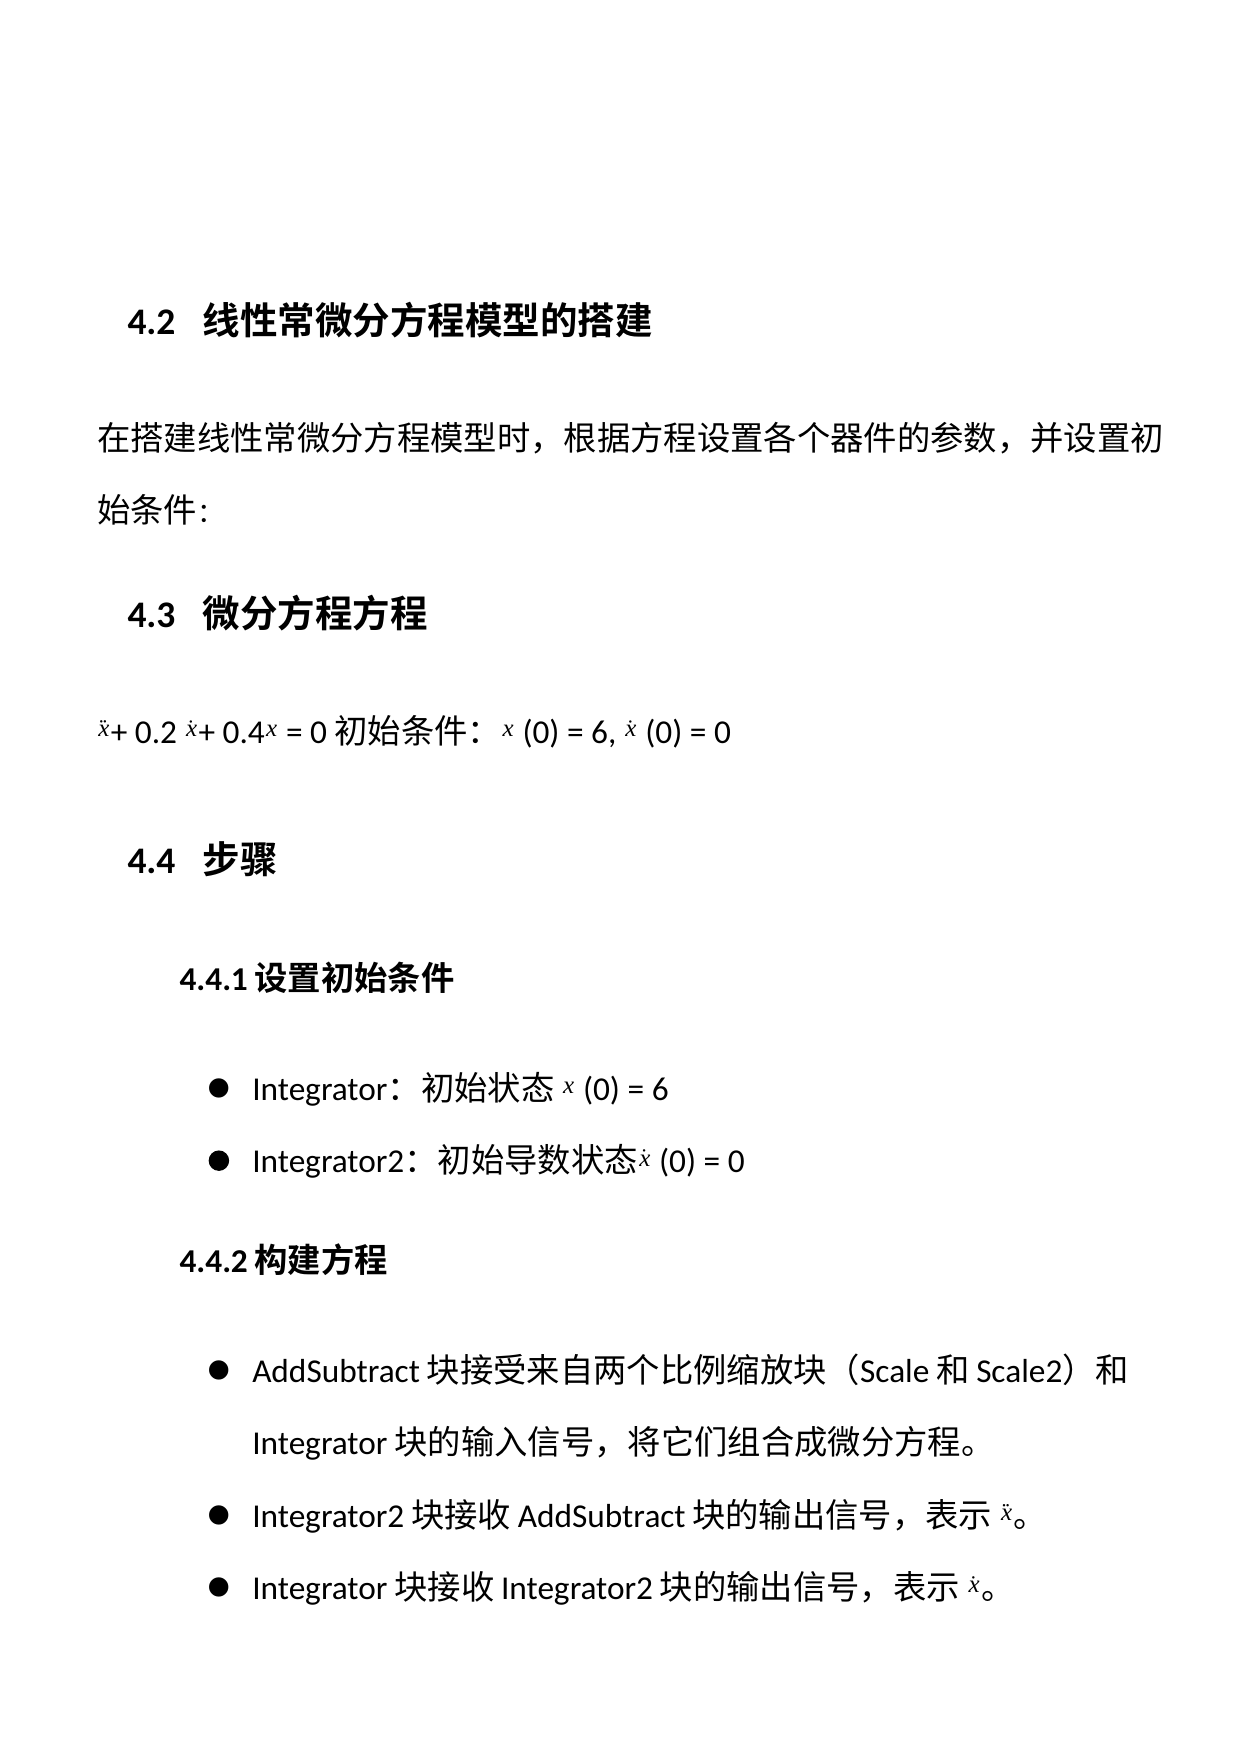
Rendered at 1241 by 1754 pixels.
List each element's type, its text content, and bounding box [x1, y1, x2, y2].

text 在搭建线性常微分方程模型时，根据方程设置各个器件的参数，并设置初始条件： [97, 412, 1165, 532]
list Integrator：初始状态 (0) = 6 [206, 1062, 1165, 1110]
list Integrator2：初始导数状态 (0) = 0 [206, 1134, 1165, 1182]
list Integrator2块接收AddSubtract块的输出信号，表示 。 [206, 1488, 1165, 1537]
subtitle 步骤 [127, 830, 1165, 885]
list AddSubtract块接受来自两个比例缩放块（Scale和Scale2）和Integrator块的输入信号，将它们组合成微分方程。 [206, 1344, 1165, 1464]
text + 0.2 + 0.4 = 0 初始条件： (0) = 6, (0) = 0 [97, 704, 1165, 753]
list Integrator块接收Integrator2块的输出信号，表示 。 [206, 1561, 1165, 1609]
subtitle 微分方程方程 [127, 583, 1165, 638]
subtitle 线性常微分方程模型的搭建 [127, 291, 1165, 345]
subtitle 设置初始条件 [179, 951, 1165, 999]
subtitle 构建方程 [179, 1233, 1165, 1282]
